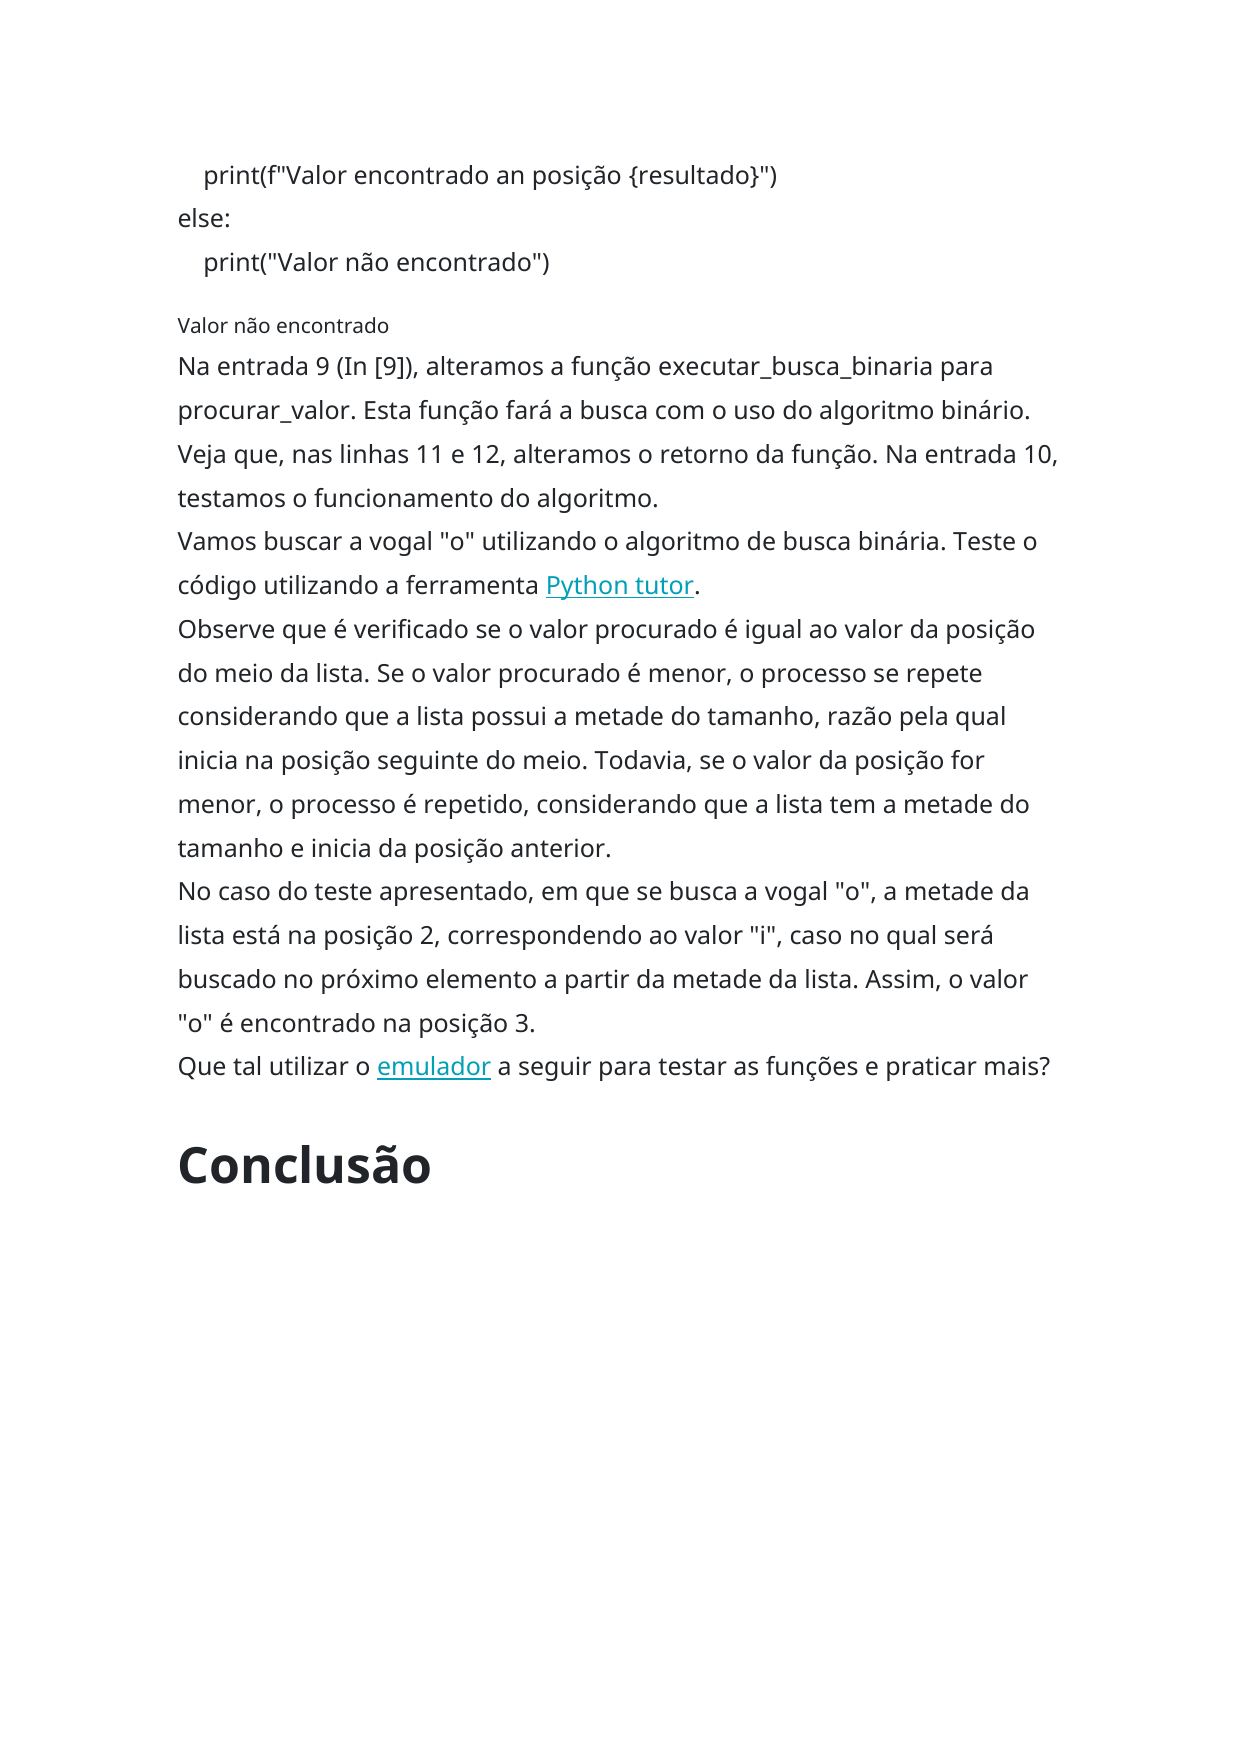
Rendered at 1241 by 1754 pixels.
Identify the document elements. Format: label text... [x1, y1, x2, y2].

text Vamos buscar a vogal "o" utilizando o algoritmo de busca binária. Teste o código utilizando a ferramenta Python tutor. [177, 514, 1063, 602]
text Na entrada 9 (In [9]), alteramos a função executar_busca_binaria para procurar_valor. Esta função fará a busca com o uso do algoritmo binário. Veja que, nas linhas 11 e 12, alteramos o retorno da função. Na entrada 10, testamos o funcionamento do algoritmo. [177, 339, 1063, 514]
text Que tal utilizar o emulador a seguir para testar as funções e praticar mais? [177, 1039, 1063, 1083]
text Valor não encontrado [177, 296, 1063, 339]
text print(f"Valor encontrado an posição {resultado}") [177, 148, 1063, 191]
text else: [177, 191, 1063, 235]
text print("Valor não encontrado") [177, 235, 1063, 279]
text Observe que é verificado se o valor procurado é igual ao valor da posição do meio da lista. Se o valor procurado é menor, o processo se repete considerando que a lista possui a metade do tamanho, razão pela qual inicia na posição seguinte do meio. Todavia, se o valor da posição for menor, o processo é repetido, considerando que a lista tem a metade do tamanho e inicia da posição anterior. [177, 602, 1063, 864]
text No caso do teste apresentado, em que se busca a vogal "o", a metade da lista está na posição 2, correspondendo ao valor "i", caso no qual será buscado no próximo elemento a partir da metade da lista. Assim, o valor "o" é encontrado na posição 3. [177, 864, 1063, 1039]
text Conclusão [177, 1130, 1063, 1198]
